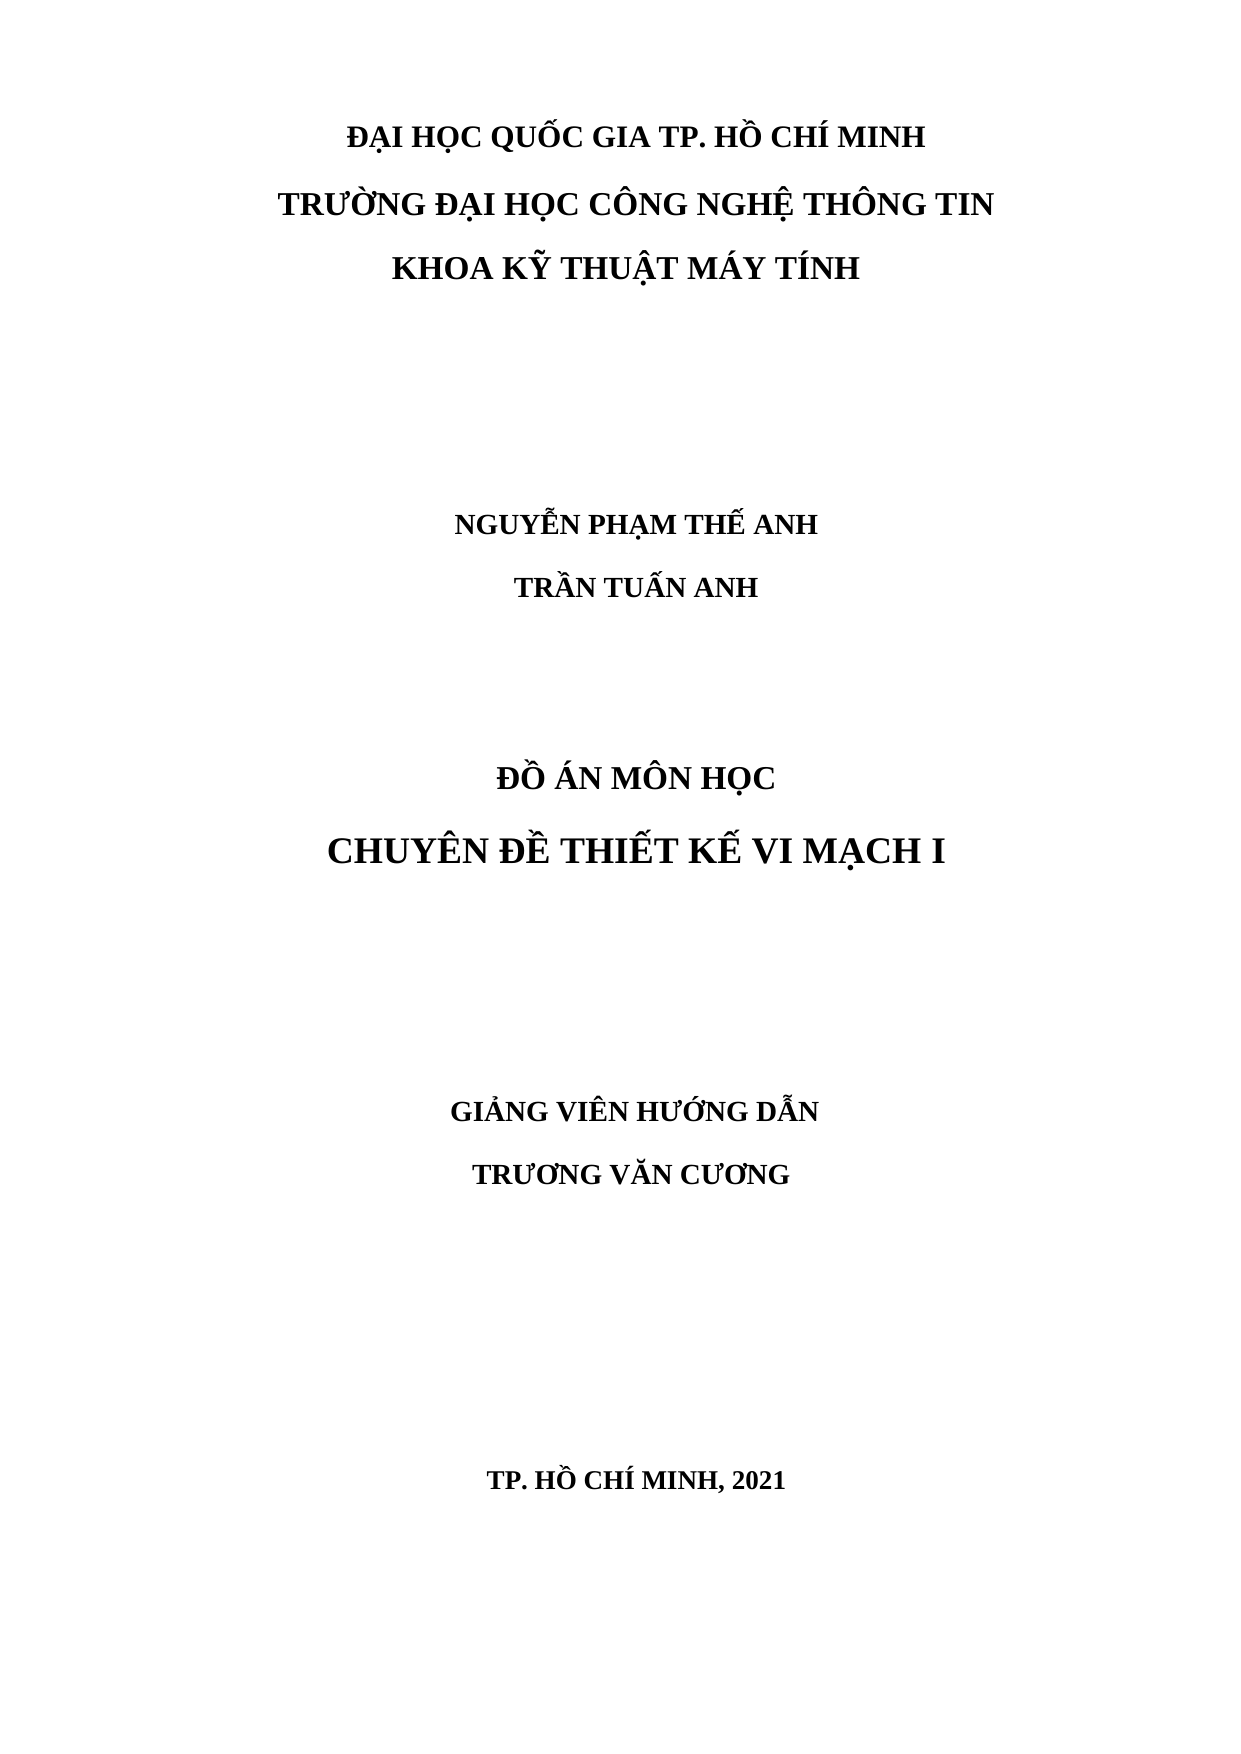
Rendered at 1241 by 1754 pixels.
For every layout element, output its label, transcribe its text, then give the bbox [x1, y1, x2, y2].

text ĐẠI HỌC QUỐC GIA TP. HỒ CHÍ MINH [150, 118, 1122, 154]
text TRƯƠNG VĂN CƯƠNG [450, 1157, 1122, 1191]
text TRẦN TUẤN ANH [150, 570, 1122, 604]
text ĐỒ ÁN MÔN HỌC [150, 758, 1122, 797]
text TP. HỒ CHÍ MINH, 2021 [150, 1464, 1122, 1495]
text NGUYỄN PHẠM THẾ ANH [150, 507, 1122, 541]
text TRƯỜNG ĐẠI HỌC CÔNG NGHỆ THÔNG TIN [150, 184, 1122, 223]
text KHOA KỸ THUẬT MÁY TÍNH [150, 248, 1122, 287]
text GIẢNG VIÊN HƯỚNG DẪN [450, 1094, 1122, 1128]
text CHUYÊN ĐỀ THIẾT KẾ VI MẠCH I [150, 828, 1122, 872]
